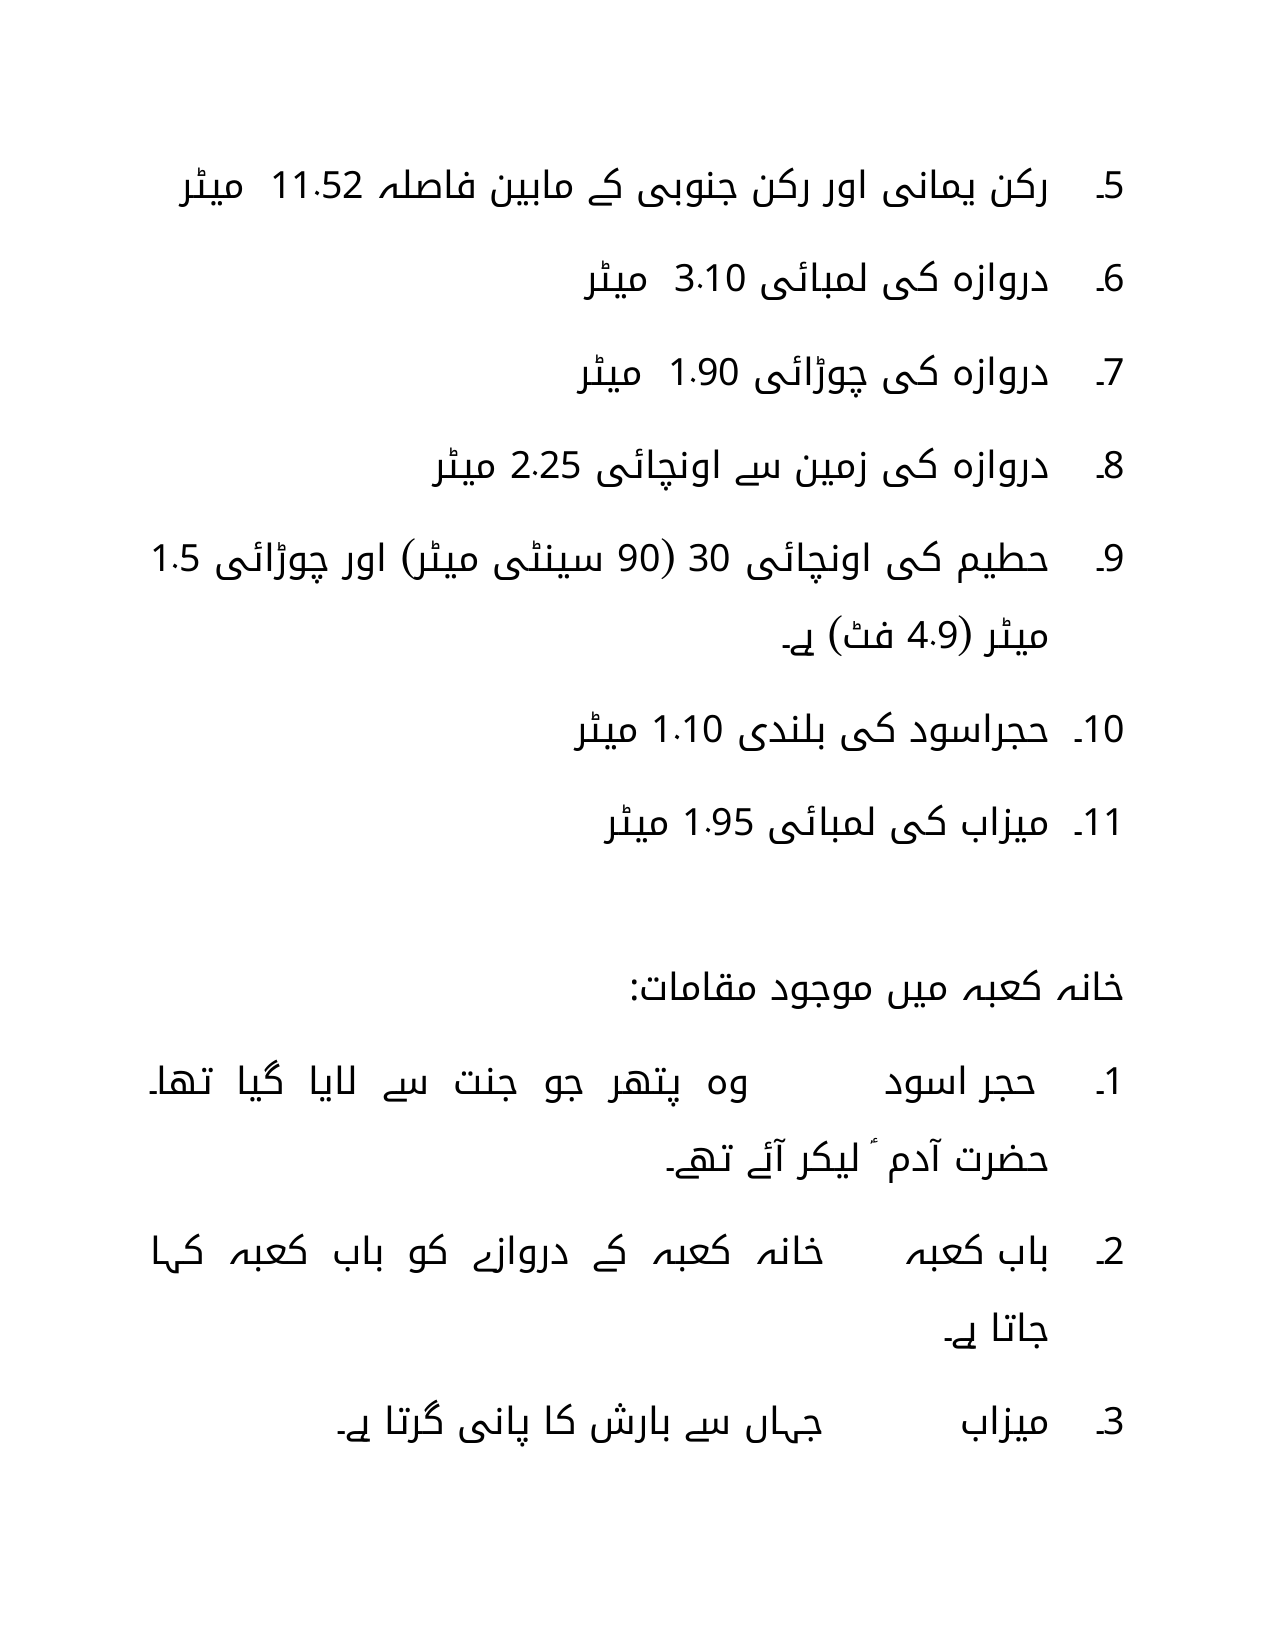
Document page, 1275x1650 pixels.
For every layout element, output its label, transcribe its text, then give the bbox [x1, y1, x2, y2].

text 5۔ رکن یمانی اور رکن جنوبی کے مابین فاصلہ 11.52 میٹر [150, 150, 1125, 221]
text 1۔ حجر اسود وہ پتھر جو جنت سے لایا گیا تھا۔ حضرت آدم ؑ لیکر آئے تھے۔ [150, 1046, 1125, 1194]
text 7۔ دروازہ کی چوڑائی 1.90 میٹر [150, 337, 1125, 408]
text 10۔ حجراسود کی بلندی 1.10 میٹر [150, 694, 1125, 765]
text 9۔ حطیم کی اونچائی 30 (90 سینٹی میٹر) اور چوڑائی 1.5 میٹر (4.9 فٹ) ہے۔ [150, 524, 1125, 672]
text 6۔ دروازہ کی لمبائی 3.10 میٹر [150, 243, 1125, 314]
text 3۔ میزاب جہاں سے بارش کا پانی گرتا ہے۔ [150, 1386, 1125, 1458]
text خانہ کعبہ میں موجود مقامات: [150, 953, 1125, 1024]
text 2۔ باب کعبہ خانہ کعبہ کے دروازے کو باب کعبہ کہا جاتا ہے۔ [150, 1216, 1125, 1364]
text 8۔ دروازہ کی زمین سے اونچائی 2.25 میٹر [150, 430, 1125, 501]
text 11۔ میزاب کی لمبائی 1.95 میٹر [150, 787, 1125, 858]
